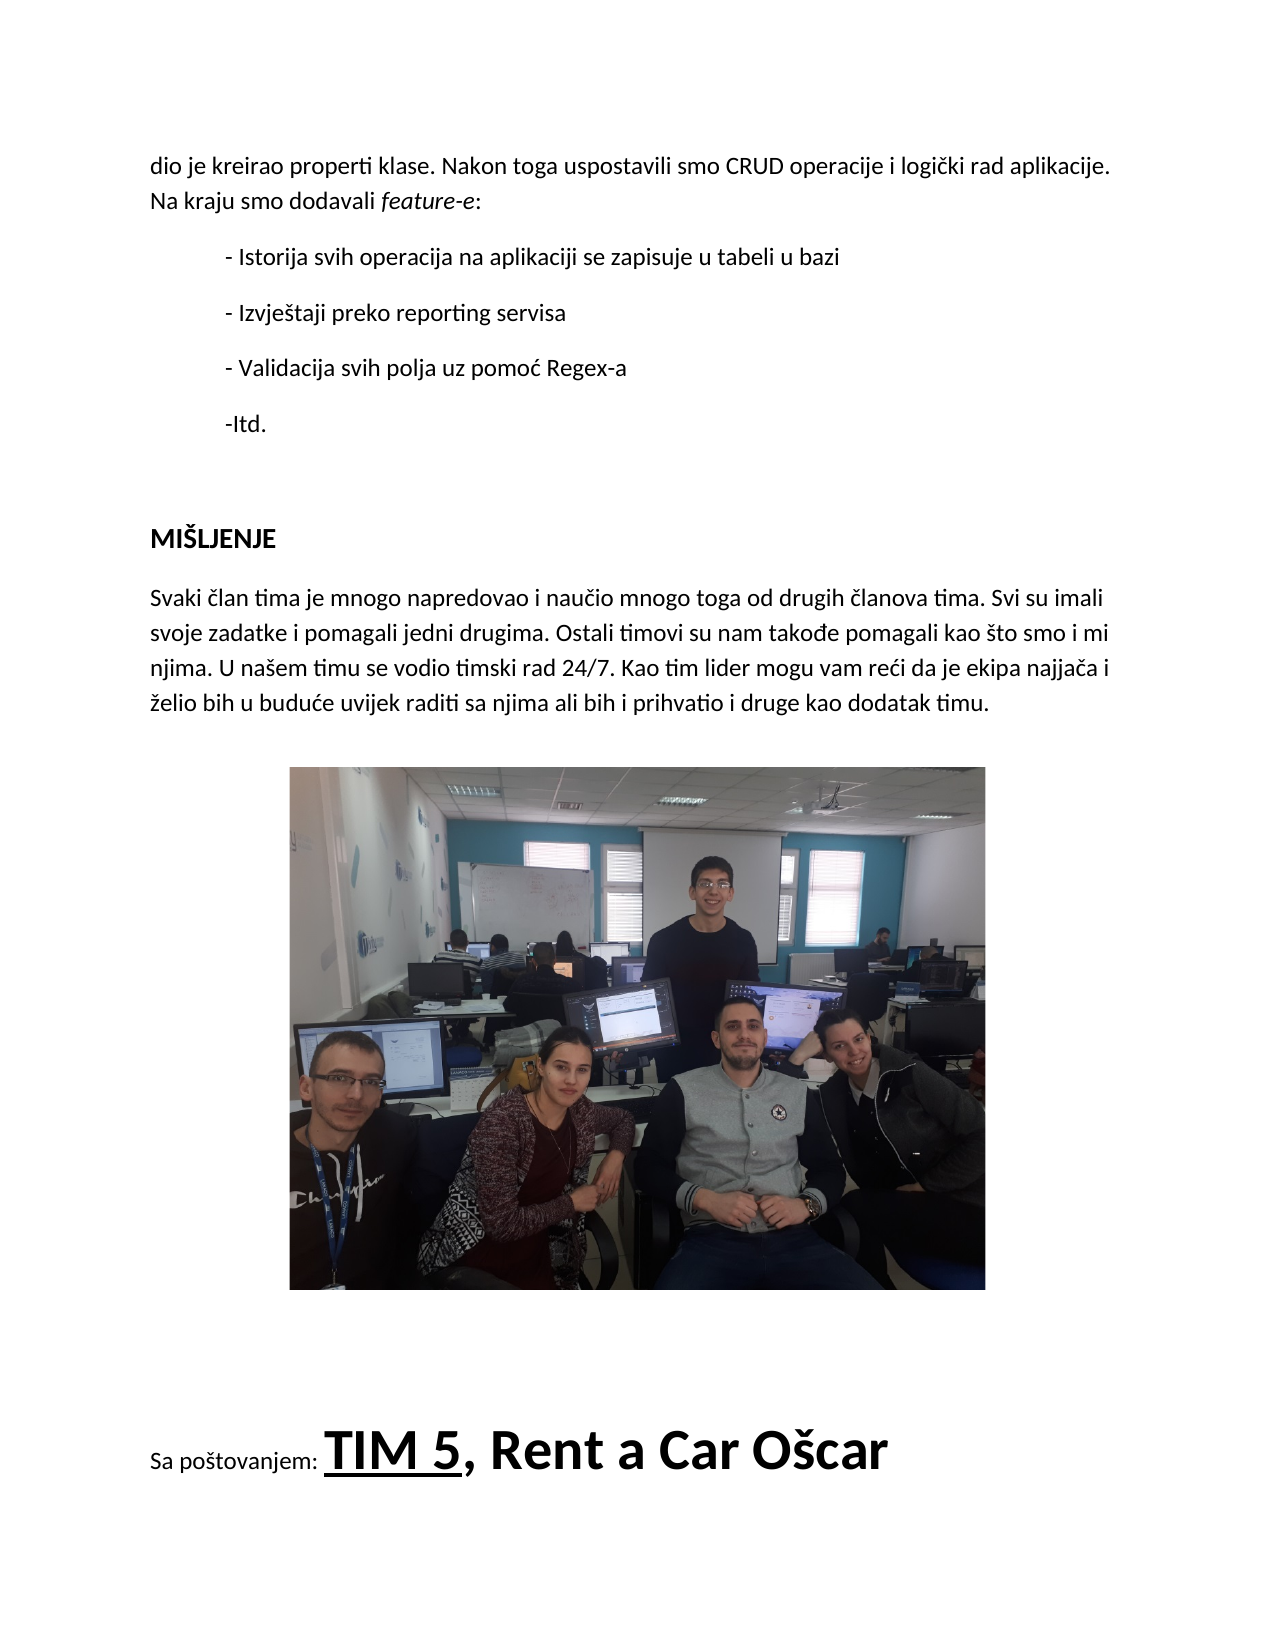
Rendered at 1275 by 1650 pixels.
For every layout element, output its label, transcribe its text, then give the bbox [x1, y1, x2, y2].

text Sa poštovanjem: TIM 5, Rent a Car Ošcar [150, 1413, 1125, 1484]
text - Izvještaji preko reporting servisa [150, 297, 1125, 327]
text - Validacija svih polja uz pomoć Regex-a [150, 352, 1125, 383]
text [150, 150, 1125, 216]
text Svaki član tima je mnogo napredovao i naučio mnogo toga od drugih članova tima. Svi su imali svoje zadatke i pomagali jedni drugima. Ostali timovi su nam takođe pomagali kao što smo i mi njima. U našem timu se vodio timski rad 24/7. Kao tim lider mogu vam reći da je ekipa najjača i želio bih u buduće uvijek raditi sa njima ali bih i prihvatio i druge kao dodatak timu. [150, 582, 1125, 717]
text - Istorija svih operacija na aplikaciji se zapisuje u tabeli u bazi [150, 241, 1125, 271]
text MIŠLJENJE [150, 520, 1125, 556]
text -Itd. [150, 408, 1125, 439]
picture [289, 767, 986, 1290]
